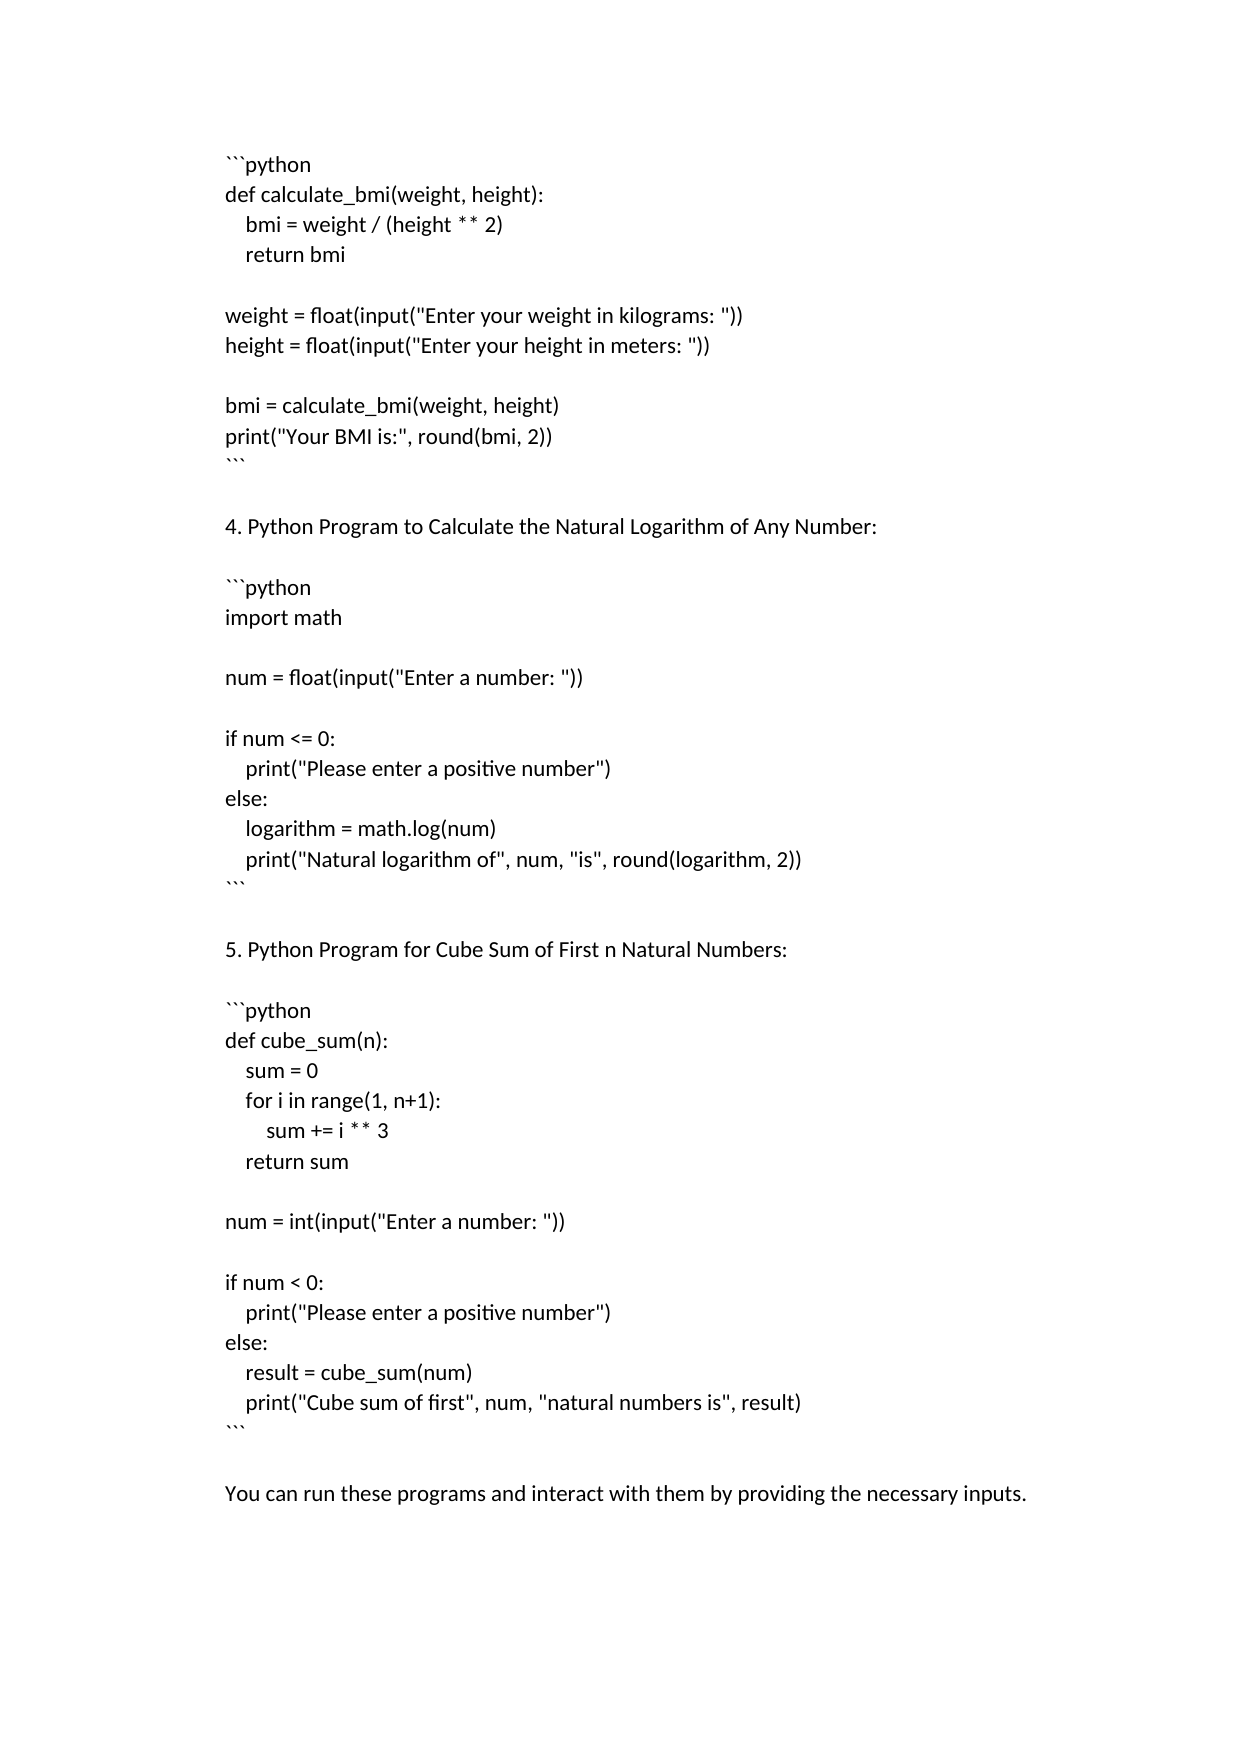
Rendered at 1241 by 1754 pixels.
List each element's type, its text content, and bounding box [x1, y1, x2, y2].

list for i in range(1, n+1): [225, 1086, 1090, 1114]
list else: [225, 1328, 1090, 1356]
list print("Please enter a positive number") [225, 754, 1090, 782]
list ``` [225, 1419, 1090, 1447]
list if num <= 0: [225, 724, 1090, 752]
list print("Your BMI is:", round(bmi, 2)) [225, 422, 1090, 450]
list height = float(input("Enter your height in meters: ")) [225, 331, 1090, 359]
list bmi = calculate_bmi(weight, height) [225, 392, 1090, 420]
list print("Please enter a positive number") [225, 1298, 1090, 1326]
list ```python [225, 996, 1090, 1024]
list logarithm = math.log(num) [225, 814, 1090, 843]
list else: [225, 784, 1090, 812]
list def calculate_bmi(weight, height): [225, 180, 1090, 208]
list You can run these programs and interact with them by providing the necessary inputs. [225, 1479, 1090, 1507]
list result = cube_sum(num) [225, 1358, 1090, 1386]
list return bmi [225, 241, 1090, 269]
list def cube_sum(n): [225, 1026, 1090, 1054]
list ``` [225, 452, 1090, 480]
list sum += i ** 3 [225, 1117, 1090, 1145]
list print("Cube sum of first", num, "natural numbers is", result) [225, 1388, 1090, 1417]
list return sum [225, 1147, 1090, 1175]
list 4. Python Program to Calculate the Natural Logarithm of Any Number: [225, 512, 1090, 541]
list ``` [225, 875, 1090, 903]
list sum = 0 [225, 1056, 1090, 1084]
list num = float(input("Enter a number: ")) [225, 663, 1090, 692]
list weight = float(input("Enter your weight in kilograms: ")) [225, 301, 1090, 329]
list 5. Python Program for Cube Sum of First n Natural Numbers: [225, 935, 1090, 963]
list import math [225, 603, 1090, 631]
list bmi = weight / (height ** 2) [225, 210, 1090, 238]
list print("Natural logarithm of", num, "is", round(logarithm, 2)) [225, 845, 1090, 873]
list ```python [225, 150, 1090, 178]
list ```python [225, 573, 1090, 601]
list num = int(input("Enter a number: ")) [225, 1207, 1090, 1235]
list if num < 0: [225, 1268, 1090, 1296]
